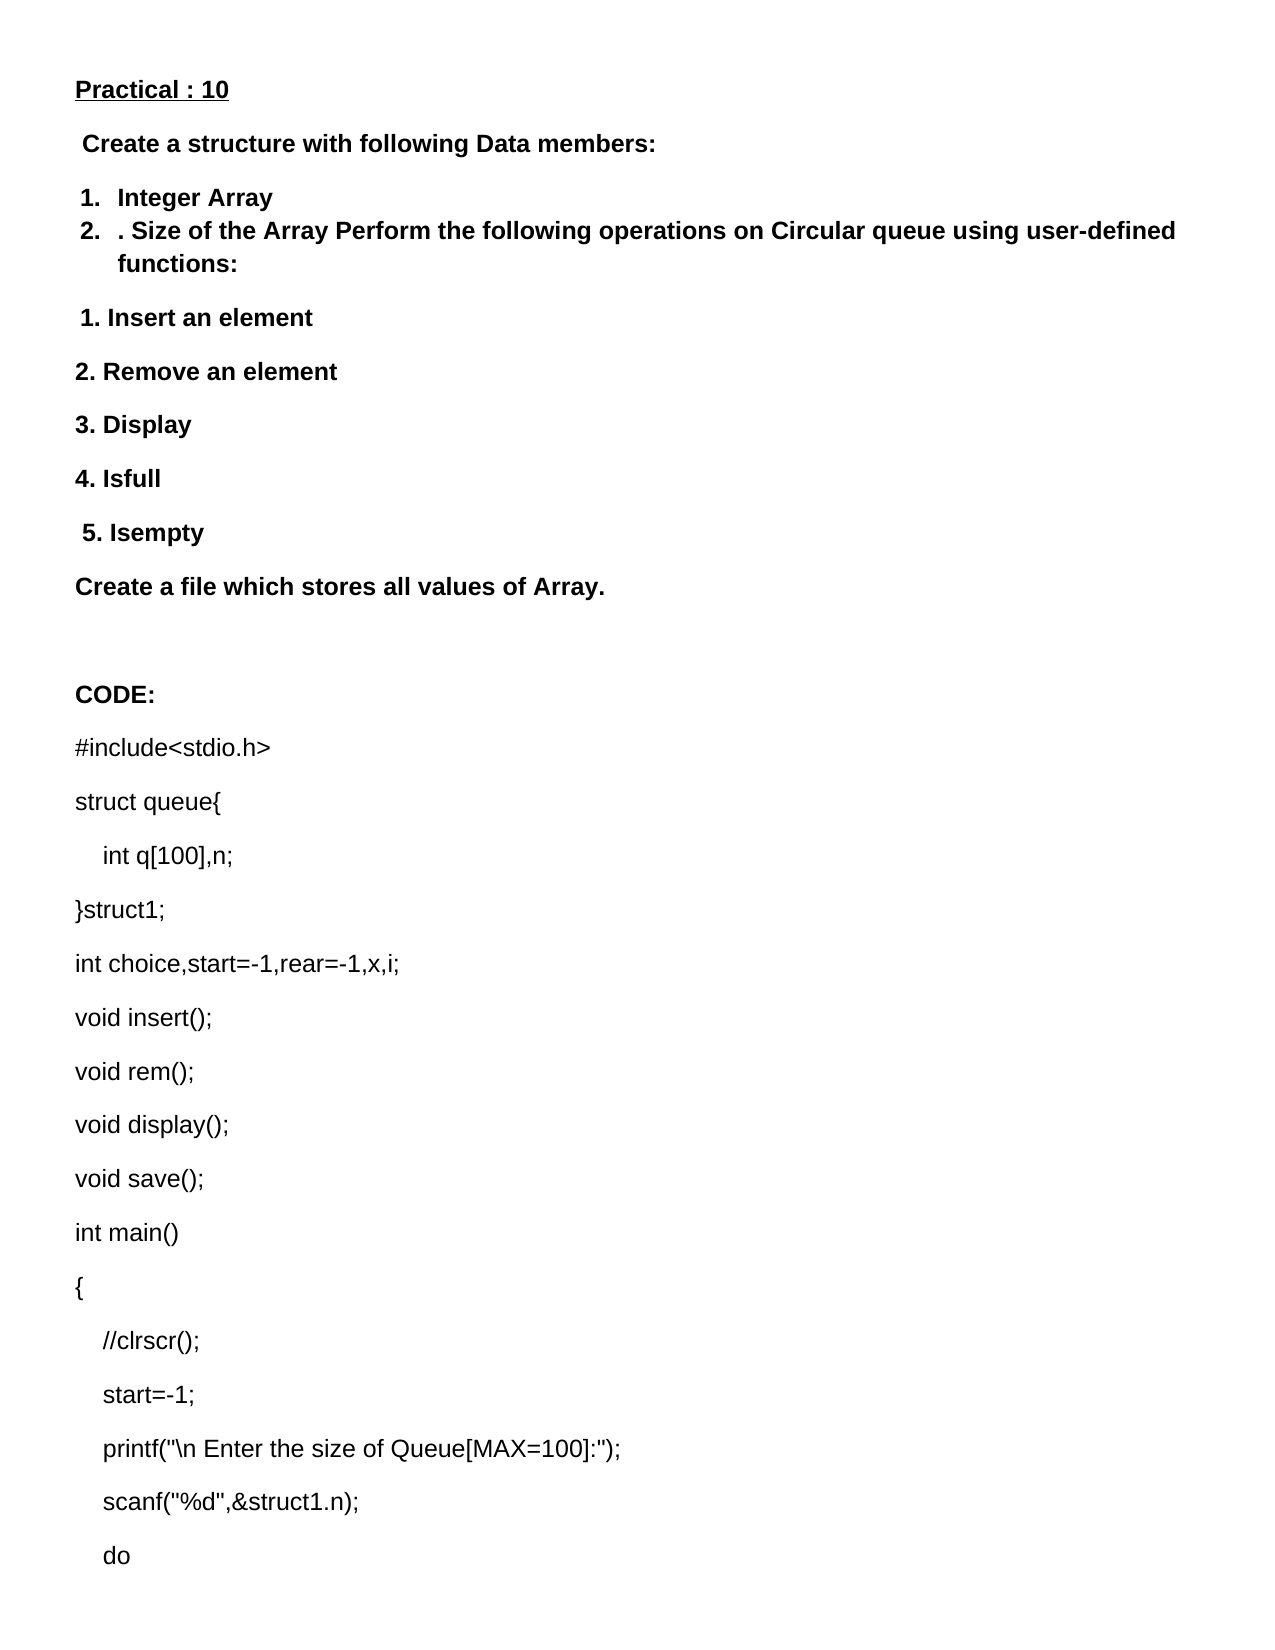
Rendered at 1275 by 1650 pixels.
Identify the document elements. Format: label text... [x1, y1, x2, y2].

text printf("\n Enter the size of Queue[MAX=100]:"); [75, 1433, 1200, 1462]
text void display(); [75, 1110, 1200, 1139]
text CODE: [75, 679, 1200, 708]
text Practical : 10 [75, 75, 1200, 104]
text void save(); [75, 1164, 1200, 1193]
text int main() [75, 1218, 1200, 1247]
text int choice,start=-1,rear=-1,x,i; [75, 949, 1200, 978]
text Create a file which stores all values of Array. [75, 572, 1200, 601]
text void rem(); [75, 1057, 1200, 1085]
text Create a structure with following Data members: [75, 129, 1200, 158]
text do [75, 1541, 1200, 1570]
text struct queue{ [75, 787, 1200, 816]
text { [75, 1272, 1200, 1301]
text scanf("%d",&struct1.n); [75, 1487, 1200, 1516]
text 4. Isfull [75, 464, 1200, 493]
text //clrscr(); [75, 1326, 1200, 1354]
list Integer Array [80, 183, 1200, 211]
text start=-1; [75, 1380, 1200, 1408]
text int q[100],n; [75, 841, 1200, 870]
text 1. Insert an element [80, 303, 1200, 331]
text 5. Isempty [75, 518, 1200, 547]
text #include<stdio.h> [75, 733, 1200, 762]
text 2. Remove an element [75, 356, 1200, 385]
text void insert(); [75, 1003, 1200, 1031]
text 3. Display [75, 410, 1200, 439]
list . Size of the Array Perform the following operations on Circular queue using user-defined functions: [80, 216, 1200, 277]
text }struct1; [75, 895, 1200, 924]
